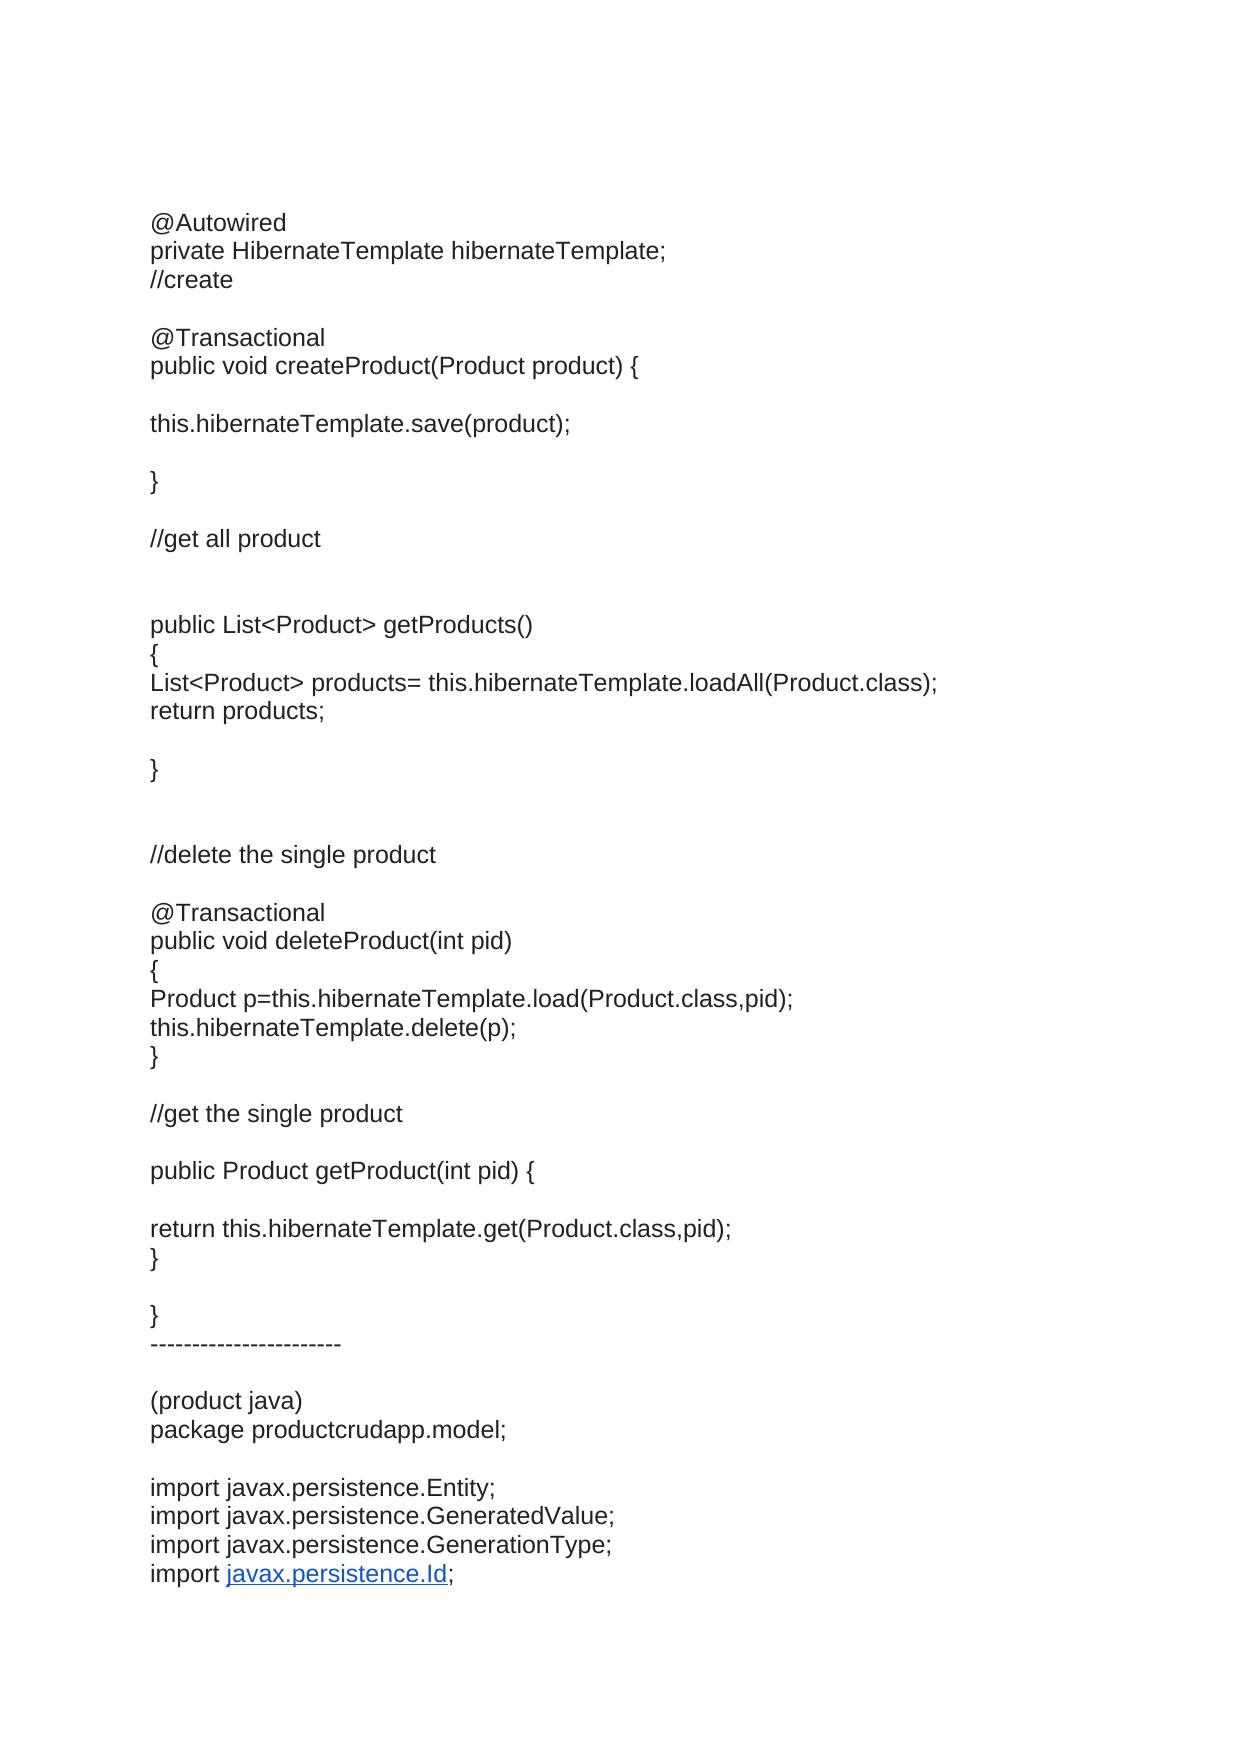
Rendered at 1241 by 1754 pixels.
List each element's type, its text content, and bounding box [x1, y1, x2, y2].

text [150, 150, 1090, 1329]
text ----------------------- [150, 1329, 1090, 1357]
text (product java) [150, 1386, 1090, 1415]
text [150, 1415, 1090, 1587]
